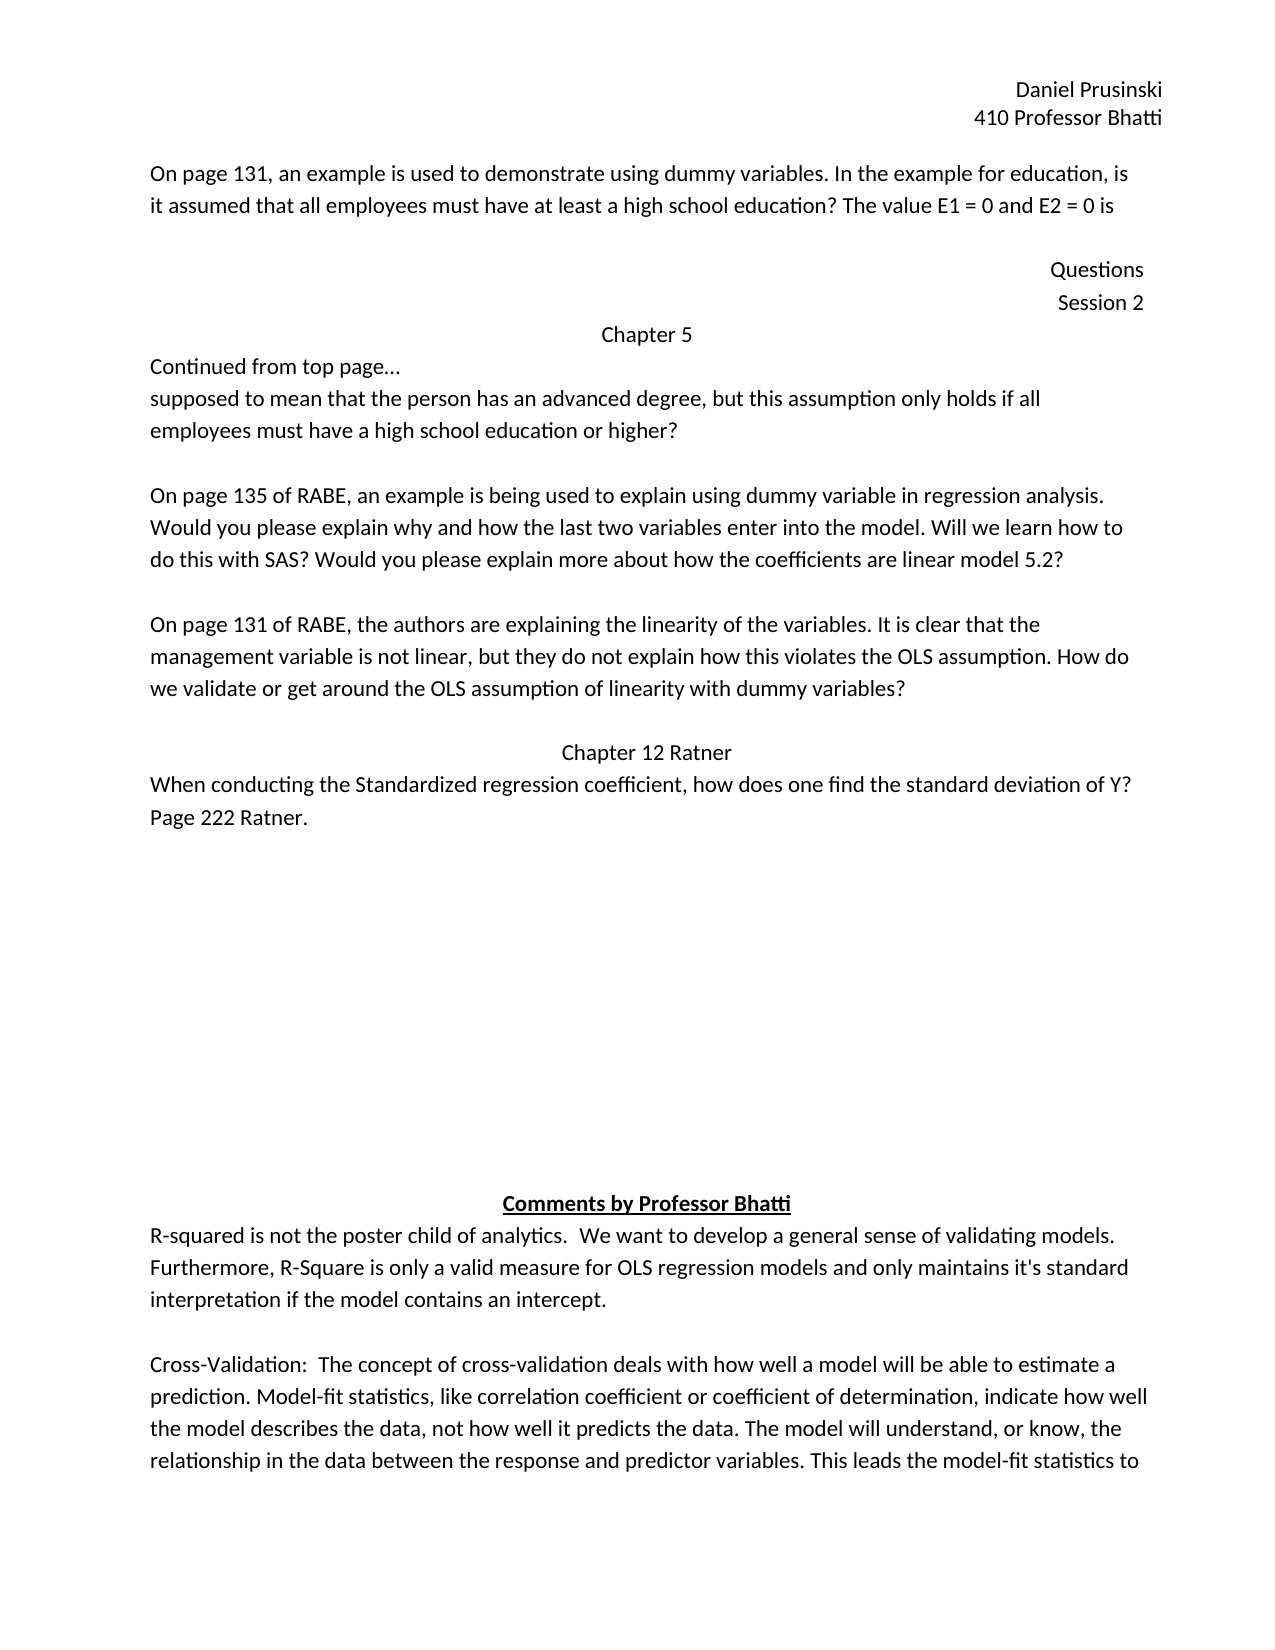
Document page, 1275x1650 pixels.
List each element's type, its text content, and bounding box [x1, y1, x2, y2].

text Chapter 5 [150, 320, 1144, 348]
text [150, 1350, 1162, 1474]
text Questions [150, 256, 1144, 284]
text Chapter 12 Ratner [150, 738, 1144, 766]
text When conducting the Standardized regression coefficient, how does one find the standard deviation of Y? Page 222 Ratner. [150, 771, 1144, 831]
text R-squared is not the poster child of analytics. We want to develop a general sense of validating models. Furthermore, R-Square is only a valid measure for OLS regression models and only maintains it's standard interpretation if the model contains an intercept. [150, 1221, 1144, 1314]
text supposed to mean that the person has an advanced degree, but this assumption only holds if all employees must have a high school education or higher? [150, 384, 1144, 444]
text On page 135 of RABE, an example is being used to explain using dummy variable in regression analysis. Would you please explain why and how the last two variables enter into the model. Will we learn how to do this with SAS? Would you please explain more about how the coefficients are linear model 5.2? [150, 481, 1144, 573]
text Session 2 [150, 288, 1144, 316]
text On page 131 of RABE, the authors are explaining the linearity of the variables. It is clear that the management variable is not linear, but they do not explain how this violates the OLS assumption. How do we validate or get around the OLS assumption of linearity with dummy variables? [150, 610, 1144, 702]
text On page 131, an example is used to demonstrate using dummy variables. In the example for education, is it assumed that all employees must have at least a high school education? The value E1 = 0 and E2 = 0 is [150, 159, 1144, 219]
text Comments by Professor Bhatti [150, 1189, 1144, 1217]
text Continued from top page… [150, 352, 1144, 380]
